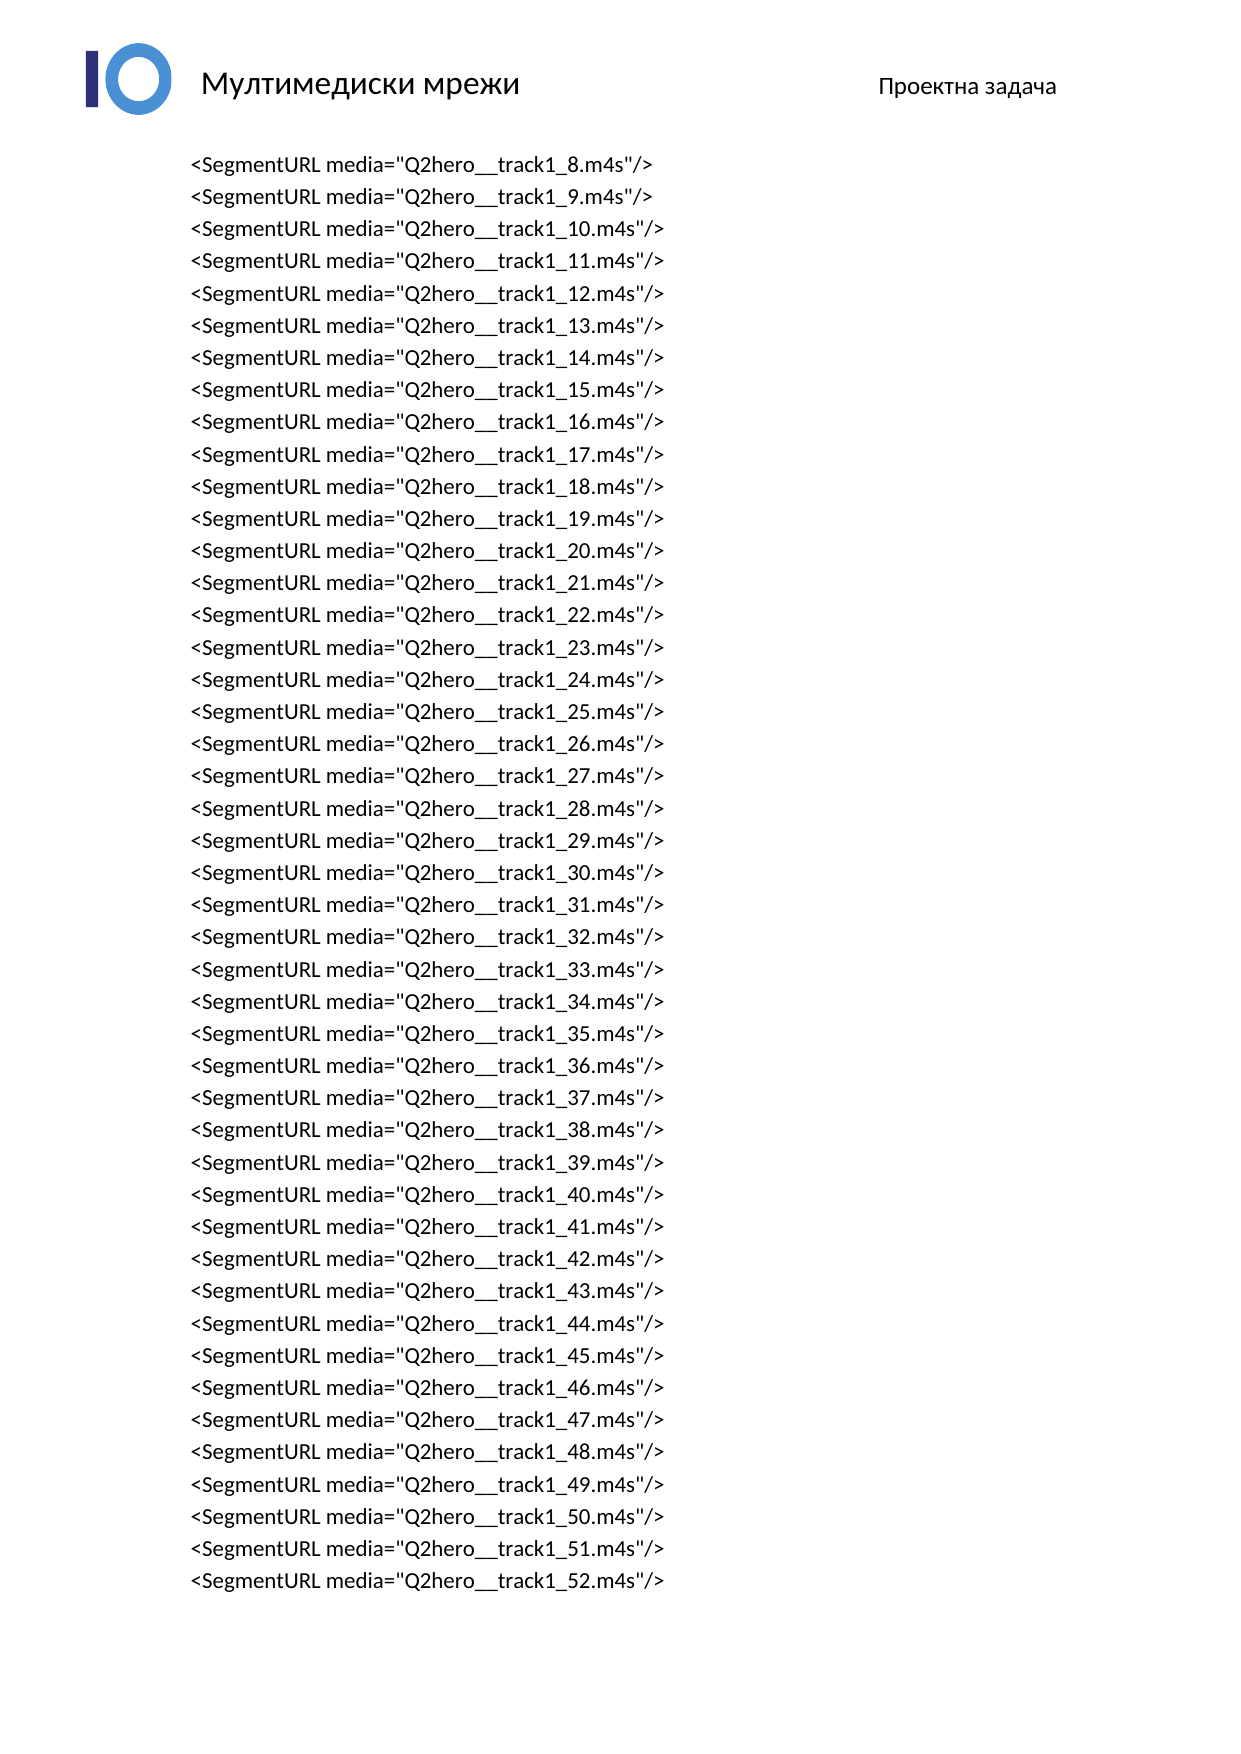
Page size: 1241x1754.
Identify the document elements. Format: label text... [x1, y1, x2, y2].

list <SegmentURL media="Q2hero__track1_14.m4s"/> [165, 343, 1090, 371]
list <SegmentURL media="Q2hero__track1_50.m4s"/> [165, 1502, 1090, 1530]
list <SegmentURL media="Q2hero__track1_12.m4s"/> [165, 279, 1090, 307]
list <SegmentURL media="Q2hero__track1_41.m4s"/> [165, 1212, 1090, 1240]
list <SegmentURL media="Q2hero__track1_11.m4s"/> [165, 247, 1090, 274]
list <SegmentURL media="Q2hero__track1_48.m4s"/> [165, 1437, 1090, 1466]
list <SegmentURL media="Q2hero__track1_16.m4s"/> [165, 407, 1090, 436]
list <SegmentURL media="Q2hero__track1_10.m4s"/> [165, 214, 1090, 242]
list <SegmentURL media="Q2hero__track1_27.m4s"/> [165, 762, 1090, 789]
list <SegmentURL media="Q2hero__track1_13.m4s"/> [165, 311, 1090, 339]
list <SegmentURL media="Q2hero__track1_35.m4s"/> [165, 1019, 1090, 1047]
list <SegmentURL media="Q2hero__track1_20.m4s"/> [165, 536, 1090, 564]
list <SegmentURL media="Q2hero__track1_25.m4s"/> [165, 697, 1090, 725]
list <SegmentURL media="Q2hero__track1_51.m4s"/> [165, 1534, 1090, 1562]
list <SegmentURL media="Q2hero__track1_46.m4s"/> [165, 1373, 1090, 1401]
list <SegmentURL media="Q2hero__track1_52.m4s"/> [165, 1566, 1090, 1594]
list <SegmentURL media="Q2hero__track1_22.m4s"/> [165, 601, 1090, 629]
list <SegmentURL media="Q2hero__track1_45.m4s"/> [165, 1341, 1090, 1369]
list <SegmentURL media="Q2hero__track1_44.m4s"/> [165, 1309, 1090, 1337]
list <SegmentURL media="Q2hero__track1_19.m4s"/> [165, 504, 1090, 532]
list <SegmentURL media="Q2hero__track1_32.m4s"/> [165, 922, 1090, 951]
list <SegmentURL media="Q2hero__track1_9.m4s"/> [165, 182, 1090, 210]
list <SegmentURL media="Q2hero__track1_23.m4s"/> [165, 633, 1090, 661]
list <SegmentURL media="Q2hero__track1_15.m4s"/> [165, 375, 1090, 403]
list <SegmentURL media="Q2hero__track1_39.m4s"/> [165, 1148, 1090, 1176]
picture [85, 43, 172, 115]
list <SegmentURL media="Q2hero__track1_34.m4s"/> [165, 987, 1090, 1015]
list <SegmentURL media="Q2hero__track1_36.m4s"/> [165, 1051, 1090, 1079]
list <SegmentURL media="Q2hero__track1_28.m4s"/> [165, 794, 1090, 822]
list <SegmentURL media="Q2hero__track1_18.m4s"/> [165, 472, 1090, 500]
list <SegmentURL media="Q2hero__track1_26.m4s"/> [165, 729, 1090, 757]
list <SegmentURL media="Q2hero__track1_21.m4s"/> [165, 568, 1090, 596]
list <SegmentURL media="Q2hero__track1_42.m4s"/> [165, 1244, 1090, 1272]
list <SegmentURL media="Q2hero__track1_29.m4s"/> [165, 826, 1090, 854]
list <SegmentURL media="Q2hero__track1_43.m4s"/> [165, 1277, 1090, 1304]
list <SegmentURL media="Q2hero__track1_31.m4s"/> [165, 890, 1090, 918]
list <SegmentURL media="Q2hero__track1_24.m4s"/> [165, 665, 1090, 693]
list <SegmentURL media="Q2hero__track1_33.m4s"/> [165, 955, 1090, 983]
list <SegmentURL media="Q2hero__track1_30.m4s"/> [165, 858, 1090, 886]
list <SegmentURL media="Q2hero__track1_47.m4s"/> [165, 1405, 1090, 1433]
list <SegmentURL media="Q2hero__track1_49.m4s"/> [165, 1470, 1090, 1498]
list <SegmentURL media="Q2hero__track1_37.m4s"/> [165, 1083, 1090, 1111]
list <SegmentURL media="Q2hero__track1_38.m4s"/> [165, 1116, 1090, 1144]
list <SegmentURL media="Q2hero__track1_8.m4s"/> [165, 150, 1090, 178]
list <SegmentURL media="Q2hero__track1_17.m4s"/> [165, 440, 1090, 468]
list <SegmentURL media="Q2hero__track1_40.m4s"/> [165, 1180, 1090, 1208]
